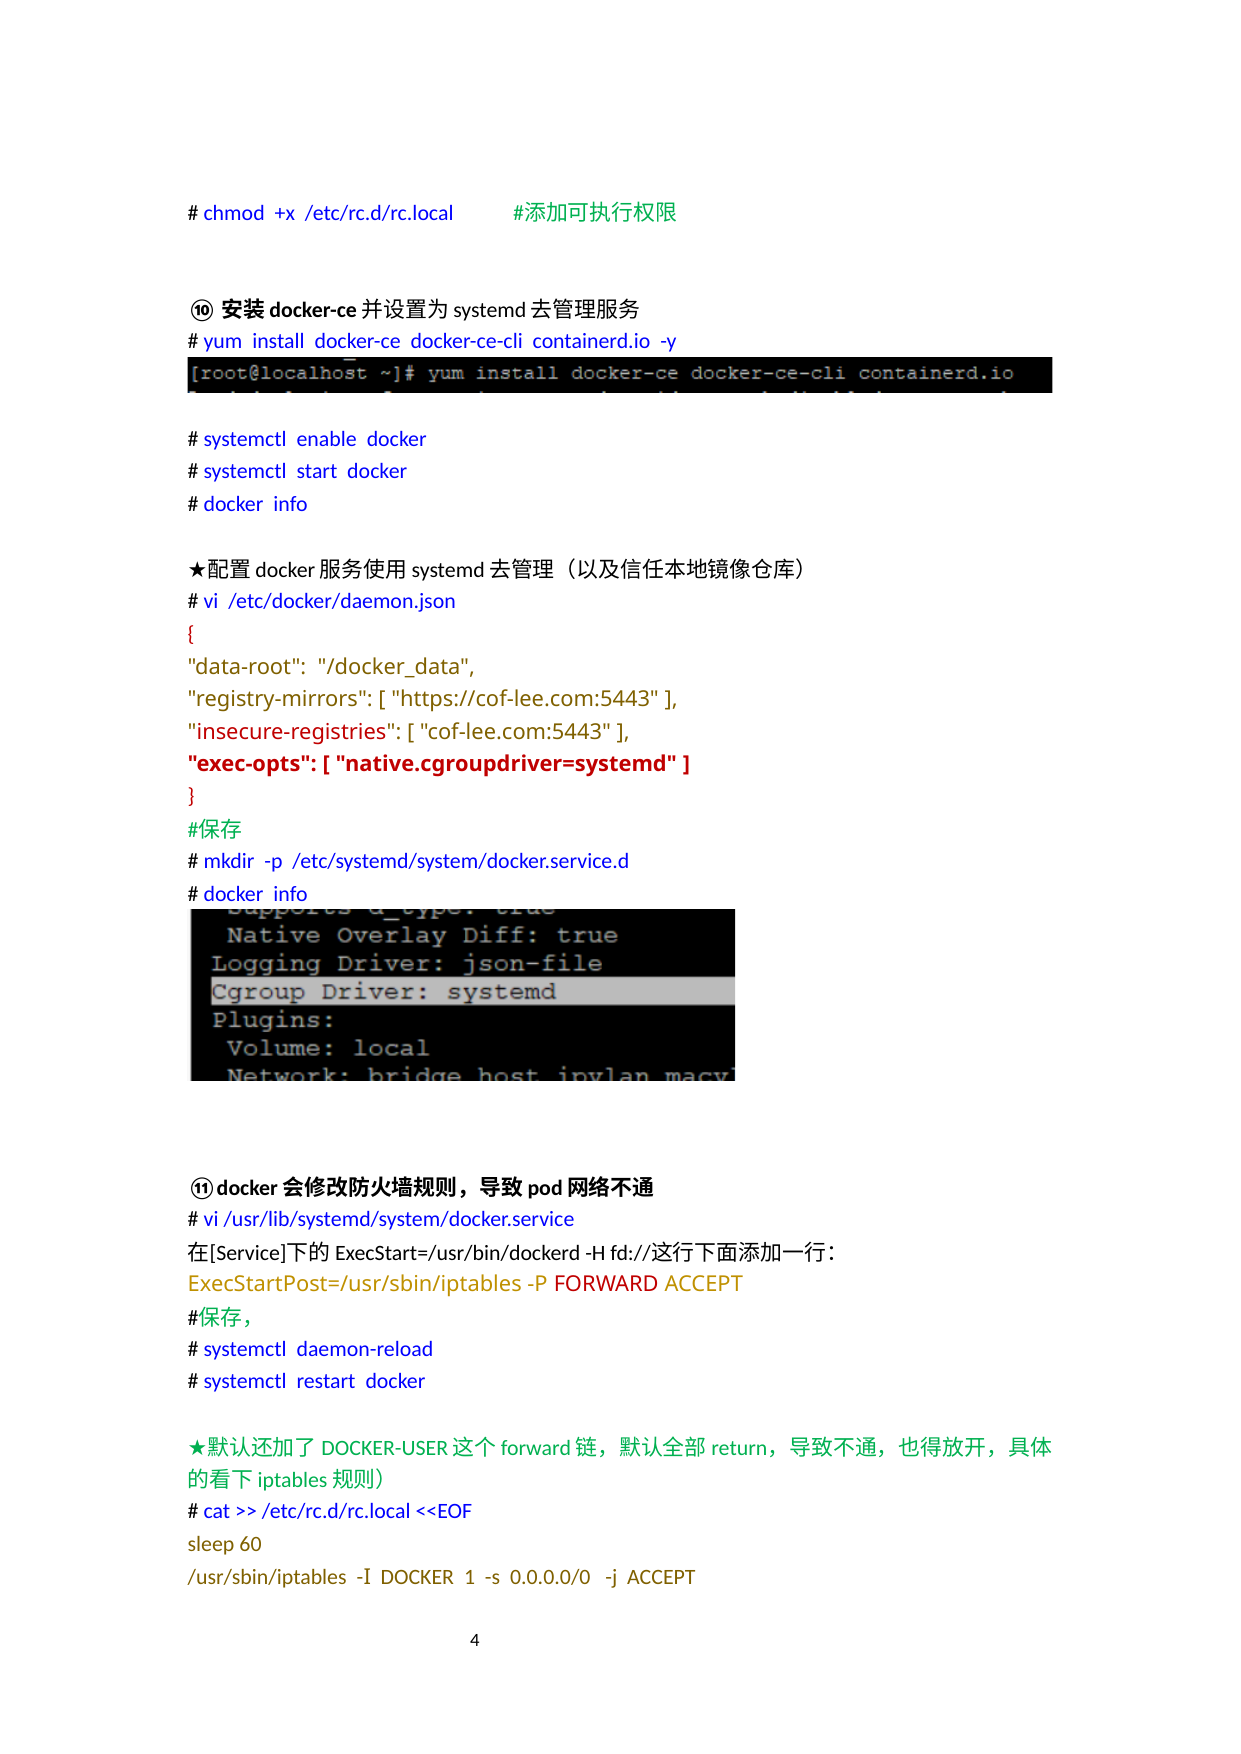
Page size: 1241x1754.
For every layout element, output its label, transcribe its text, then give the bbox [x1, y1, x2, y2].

text ★配置docker服务使用systemd去管理（以及信任本地镜像仓库） [187, 552, 1053, 584]
text "data-root": "/docker_data", [187, 649, 1053, 682]
text # systemctl daemon-reload [187, 1332, 1053, 1364]
text # chmod +x /etc/rc.d/rc.local #添加可执行权限 [187, 194, 1053, 227]
text ⑪docker会修改防火墙规则，导致pod网络不通 [187, 1169, 1053, 1202]
text 在[Service]下的ExecStart=/usr/bin/dockerd -H fd://这行下面添加一行： [187, 1234, 1053, 1267]
picture [187, 357, 1053, 393]
text "exec-opts": [ "native.cgroupdriver=systemd" ] [187, 747, 1053, 779]
text } [187, 779, 1053, 812]
text ⑩安装docker-ce并设置为systemd去管理服务 [187, 292, 1053, 324]
text # cat >> /etc/rc.d/rc.local <<EOF [187, 1494, 1053, 1527]
picture [187, 909, 736, 1081]
text # docker info [187, 487, 1053, 519]
text { [187, 617, 1053, 649]
text # docker info [187, 877, 1053, 909]
text # systemctl start docker [187, 454, 1053, 487]
text #保存 [187, 812, 1053, 844]
text # vi /usr/lib/systemd/system/docker.service [187, 1202, 1053, 1234]
text # yum install docker-ce docker-ce-cli containerd.io -y [187, 324, 1053, 357]
text sleep 60 [187, 1527, 1053, 1559]
text /usr/sbin/iptables -I DOCKER 1 -s 0.0.0.0/0 -j ACCEPT [187, 1559, 1053, 1592]
text "insecure-registries": [ "cof-lee.com:5443" ], [187, 714, 1053, 747]
text # vi /etc/docker/daemon.json [187, 584, 1053, 617]
text # mkdir -p /etc/systemd/system/docker.service.d [187, 844, 1053, 877]
text "registry-mirrors": [ "https://cof-lee.com:5443" ], [187, 682, 1053, 714]
text # systemctl enable docker [187, 422, 1053, 454]
text #保存， [187, 1299, 1053, 1332]
text ExecStartPost=/usr/sbin/iptables -P FORWARD ACCEPT [187, 1267, 1053, 1299]
text ★默认还加了DOCKER-USER这个forward链，默认全部return，导致不通，也得放开，具体的看下iptables规则） [187, 1429, 1053, 1494]
text # systemctl restart docker [187, 1364, 1053, 1397]
